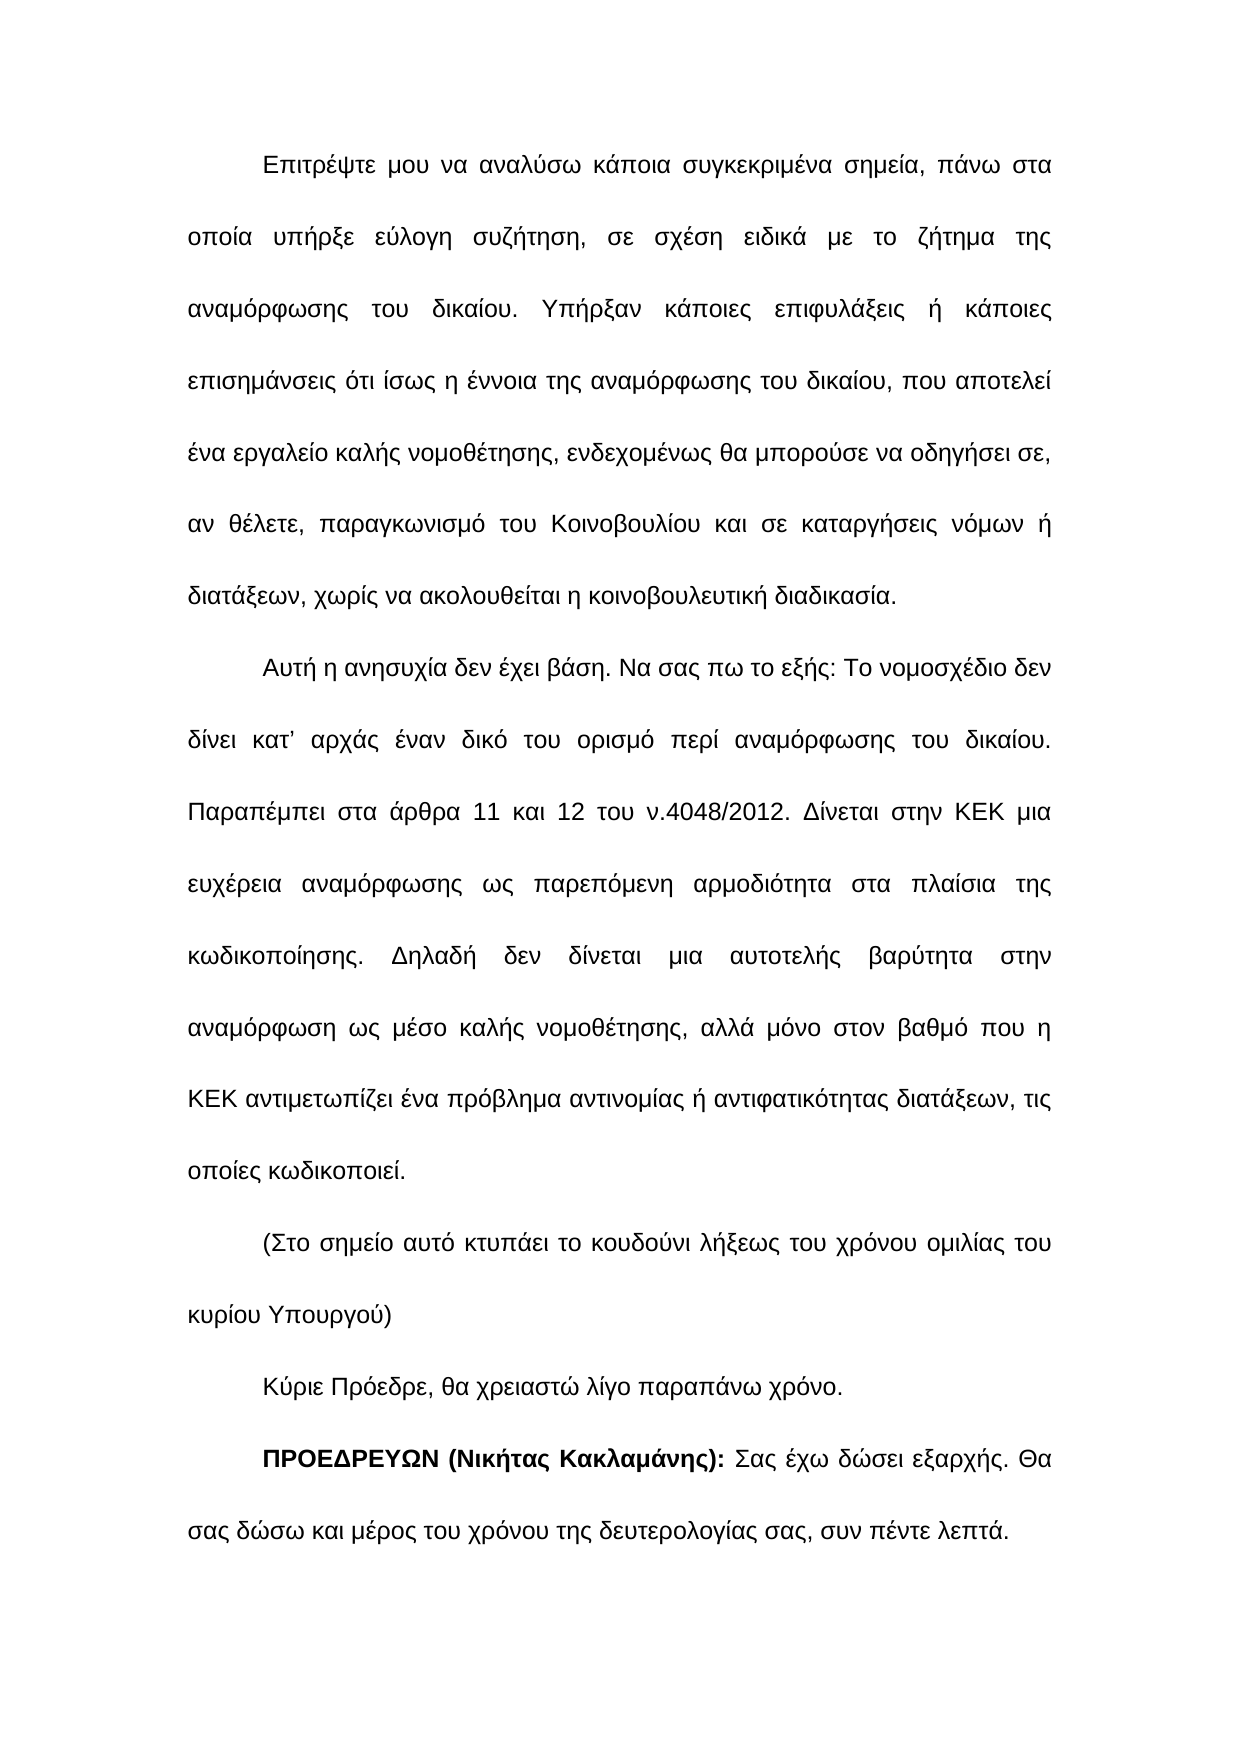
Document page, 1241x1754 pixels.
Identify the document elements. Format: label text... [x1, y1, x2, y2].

text ΠΡΟΕΔΡΕΥΩΝ (Νικήτας Κακλαμάνης): Σας έχω δώσει εξαρχής. Θα σας δώσω και μέρος του χρόνου της δευτερολογίας σας, συν πέντε λεπτά. [187, 1444, 1053, 1544]
text Κύριε Πρόεδρε, θα χρειαστώ λίγο παραπάνω χρόνο. [187, 1372, 1053, 1401]
text Αυτή η ανησυχία δεν έχει βάση. Να σας πω το εξής: Το νομοσχέδιο δεν δίνει κατ’ αρχάς έναν δικό του ορισμό περί αναμόρφωσης του δικαίου. Παραπέμπει στα άρθρα 11 και 12 του ν.4048/2012. Δίνεται στην ΚΕΚ μια ευχέρεια αναμόρφωσης ως παρεπόμενη αρμοδιότητα στα πλαίσια της κωδικοποίησης. Δηλαδή δεν δίνεται μια αυτοτελής βαρύτητα στην αναμόρφωση ως μέσο καλής νομοθέτησης, αλλά μόνο στον βαθμό που η ΚΕΚ αντιμετωπίζει ένα πρόβλημα αντινομίας ή αντιφατικότητας διατάξεων, τις οποίες κωδικοποιεί. [187, 653, 1053, 1185]
text (Στο σημείο αυτό κτυπάει το κουδούνι λήξεως του χρόνου ομιλίας του κυρίου Υπουργού) [187, 1228, 1053, 1329]
text Επιτρέψτε μου να αναλύσω κάποια συγκεκριμένα σημεία, πάνω στα οποία υπήρξε εύλογη συζήτηση, σε σχέση ειδικά με το ζήτημα της αναμόρφωσης του δικαίου. Υπήρξαν κάποιες επιφυλάξεις ή κάποιες επισημάνσεις ότι ίσως η έννοια της αναμόρφωσης του δικαίου, που αποτελεί ένα εργαλείο καλής νομοθέτησης, ενδεχομένως θα μπορούσε να οδηγήσει σε, αν θέλετε, παραγκωνισμό του Κοινοβουλίου και σε καταργήσεις νόμων ή διατάξεων, χωρίς να ακολουθείται η κοινοβουλευτική διαδικασία. [187, 150, 1053, 610]
